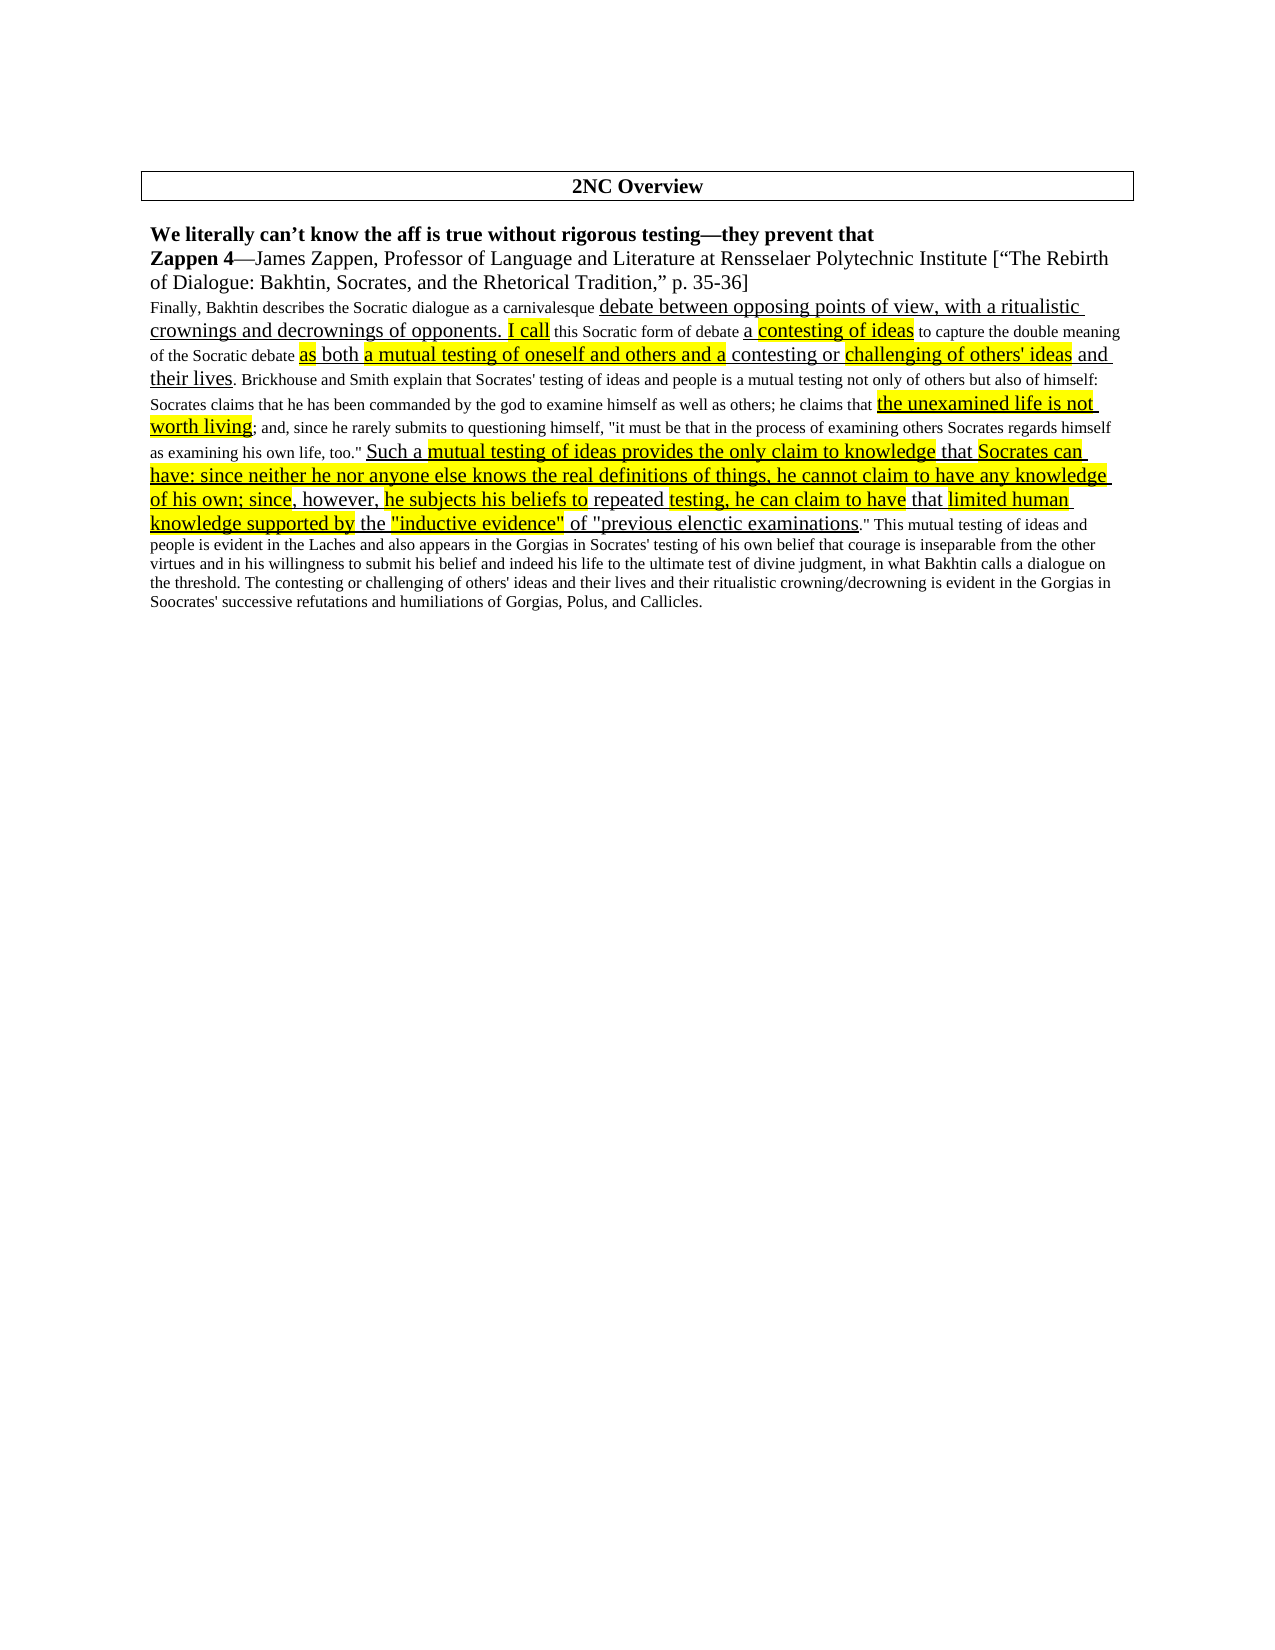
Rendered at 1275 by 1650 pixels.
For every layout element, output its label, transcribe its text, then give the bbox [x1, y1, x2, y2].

text Finally, Bakhtin describes the Socratic dialogue as a carnivalesque debate between opposing points of view, with a ritualistic crownings and decrownings of opponents. I call this Socratic form of debate a contesting of ideas to capture the double meaning of the Socratic debate as both a mutual testing of oneself and others and a contesting or challenging of others' ideas and their lives. Brickhouse and Smith explain that Socrates' testing of ideas and people is a mutual testing not only of others but also of himself: Socrates claims that he has been commanded by the god to examine himself as well as others; he claims that the unexamined life is not worth living; and, since he rarely submits to questioning himself, "it must be that in the process of examining others Socrates regards himself as examining his own life, too." Such a mutual testing of ideas provides the only claim to knowledge that Socrates can have: since neither he nor anyone else knows the real definitions of things, he cannot claim to have any knowledge of his own; since, however, he subjects his beliefs to repeated testing, he can claim to have that limited human knowledge supported by the "inductive evidence" of "previous elenctic examinations." This mutual testing of ideas and people is evident in the Laches and also appears in the Gorgias in Socrates' testing of his own belief that courage is inseparable from the other virtues and in his willingness to submit his belief and indeed his life to the ultimate test of divine judgment, in what Bakhtin calls a dialogue on the threshold. The contesting or challenging of others' ideas and their lives and their ritualistic crowning/decrowning is evident in the Gorgias in Soocrates' successive refutations and humiliations of Gorgias, Polus, and Callicles. [150, 294, 1125, 611]
subtitle We literally can’t know the aff is true without rigorous testing—they prevent that [150, 222, 1125, 246]
subtitle 2NC Overview [142, 172, 1133, 200]
text Zappen 4—James Zappen, Professor of Language and Literature at Rensselaer Polytechnic Institute [“The Rebirth of Dialogue: Bakhtin, Socrates, and the Rhetorical Tradition,” p. 35-36] [150, 246, 1125, 294]
